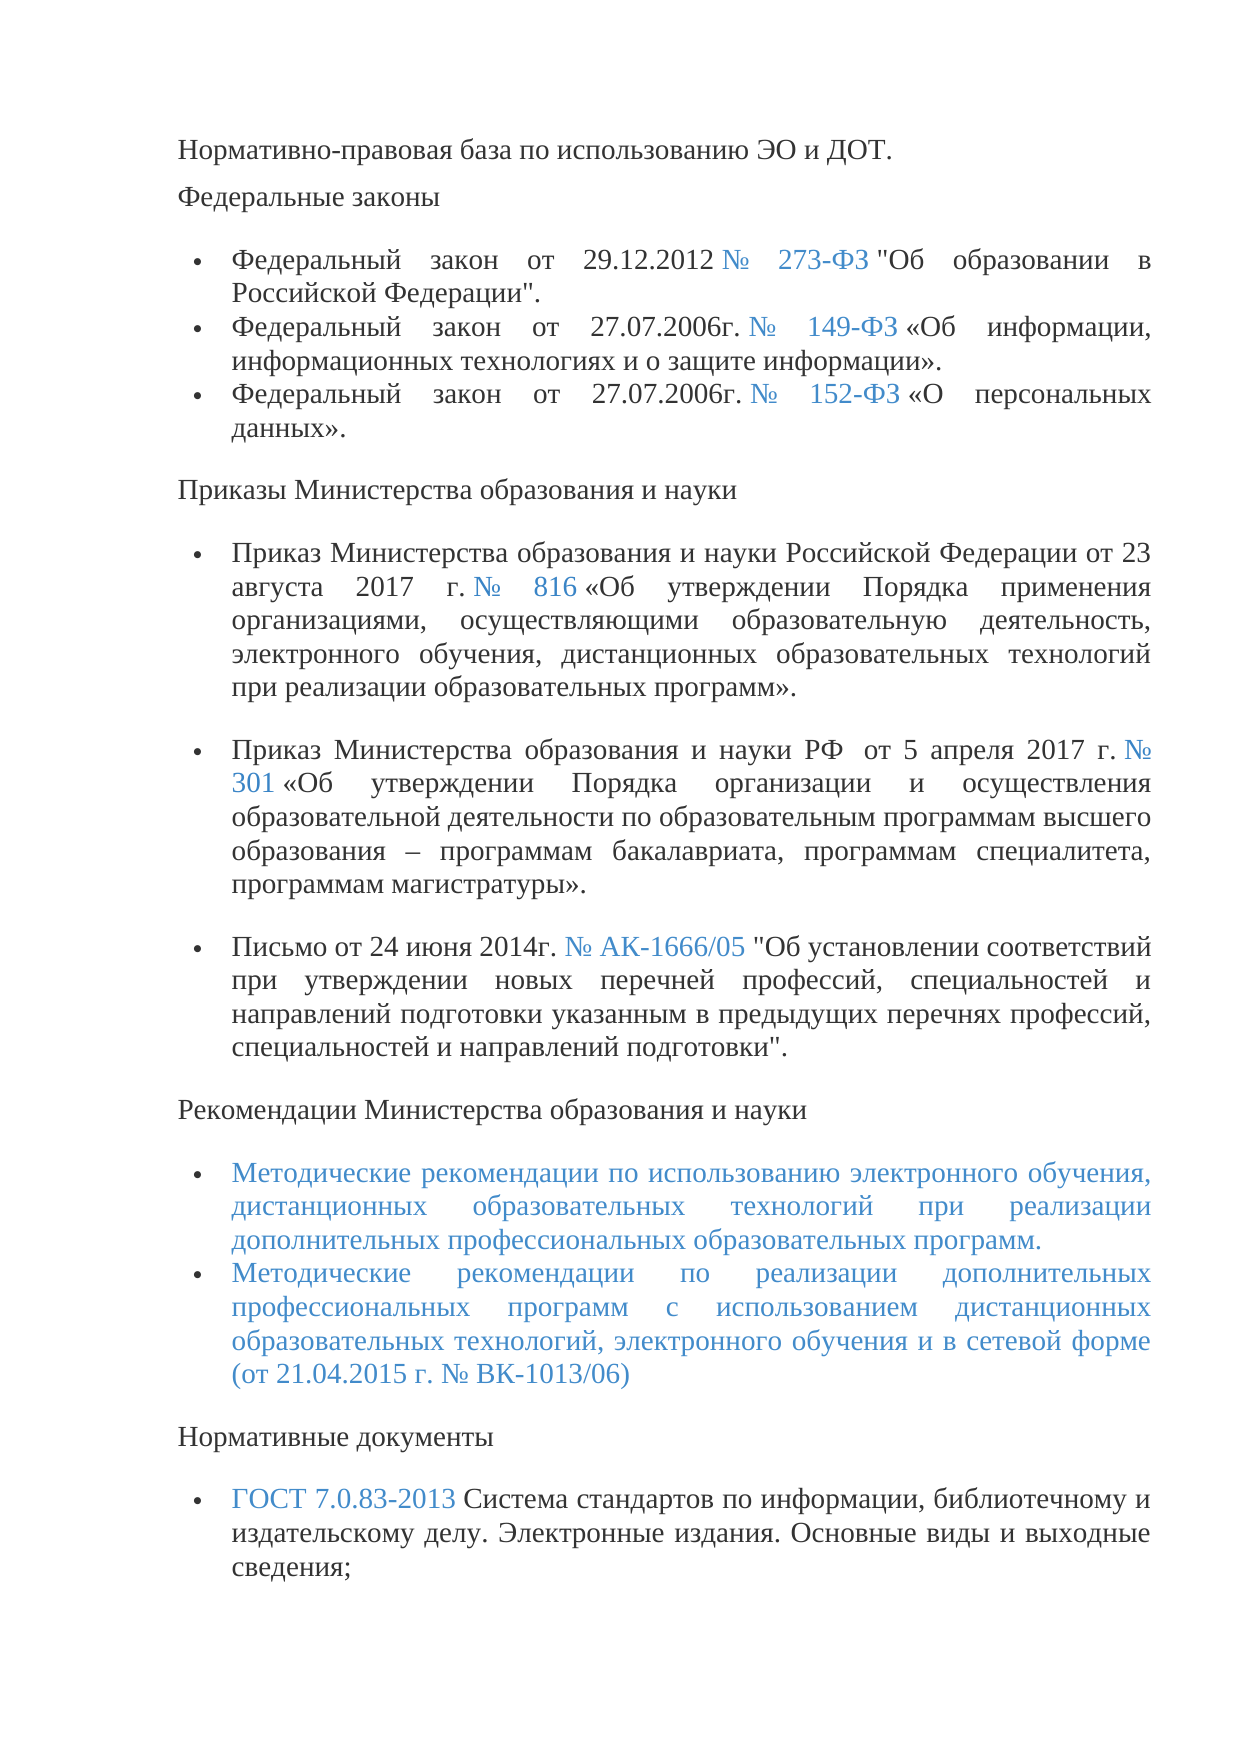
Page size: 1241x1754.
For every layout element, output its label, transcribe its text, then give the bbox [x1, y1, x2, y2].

list Письмо от 24 июня 2014г. № АК-1666/05 "Об установлении соответствий при утверждении новых перечней профессий, специальностей и направлений подготовки указанным в предыдущих перечнях профессий, специальностей и направлений подготовки". [194, 929, 1152, 1063]
text Приказы Министерства образования и науки [177, 472, 1152, 506]
list ГОСТ 7.0.83-2013 Система стандартов по информации, библиотечному и издательскому делу. Электронные издания. Основные виды и выходные сведения; [194, 1482, 1152, 1582]
list Приказ Министерства образования и науки РФ от 5 апреля 2017 г. № 301 «Об утверждении Порядка организации и осуществления образовательной деятельности по образовательным программам высшего образования – программам бакалавриата, программам специалитета, программам магистратуры». [194, 732, 1152, 900]
list Федеральный закон от 27.07.2006г. № 152-ФЗ «О персональных данных». [194, 376, 1152, 443]
text Рекомендации Министерства образования и науки [177, 1092, 1152, 1126]
list Федеральный закон от 27.07.2006г. № 149-ФЗ «Об информации, информационных технологиях и о защите информации». [194, 309, 1152, 376]
text Нормативно-правовая база по использованию ЭО и ДОТ. [177, 132, 1152, 166]
list Методические рекомендации по реализации дополнительных профессиональных программ с использованием дистанционных образовательных технологий, электронного обучения и в сетевой форме (от 21.04.2015 г. № ВК-1013/06) [194, 1256, 1152, 1390]
list Федеральный закон от 29.12.2012 № 273-ФЗ "Об образовании в Российской Федерации". [194, 242, 1152, 309]
list Методические рекомендации по использованию электронного обучения, дистанционных образовательных технологий при реализации дополнительных профессиональных образовательных программ. [194, 1155, 1152, 1256]
text Федеральные законы [177, 179, 1152, 213]
list Приказ Министерства образования и науки Российской Федерации от 23 августа 2017 г. № 816 «Об утверждении Порядка применения организациями, осуществляющими образовательную деятельность, электронного обучения, дистанционных образовательных технологий при реализации образовательных программ». [194, 535, 1152, 703]
text Нормативные документы [177, 1419, 1152, 1452]
